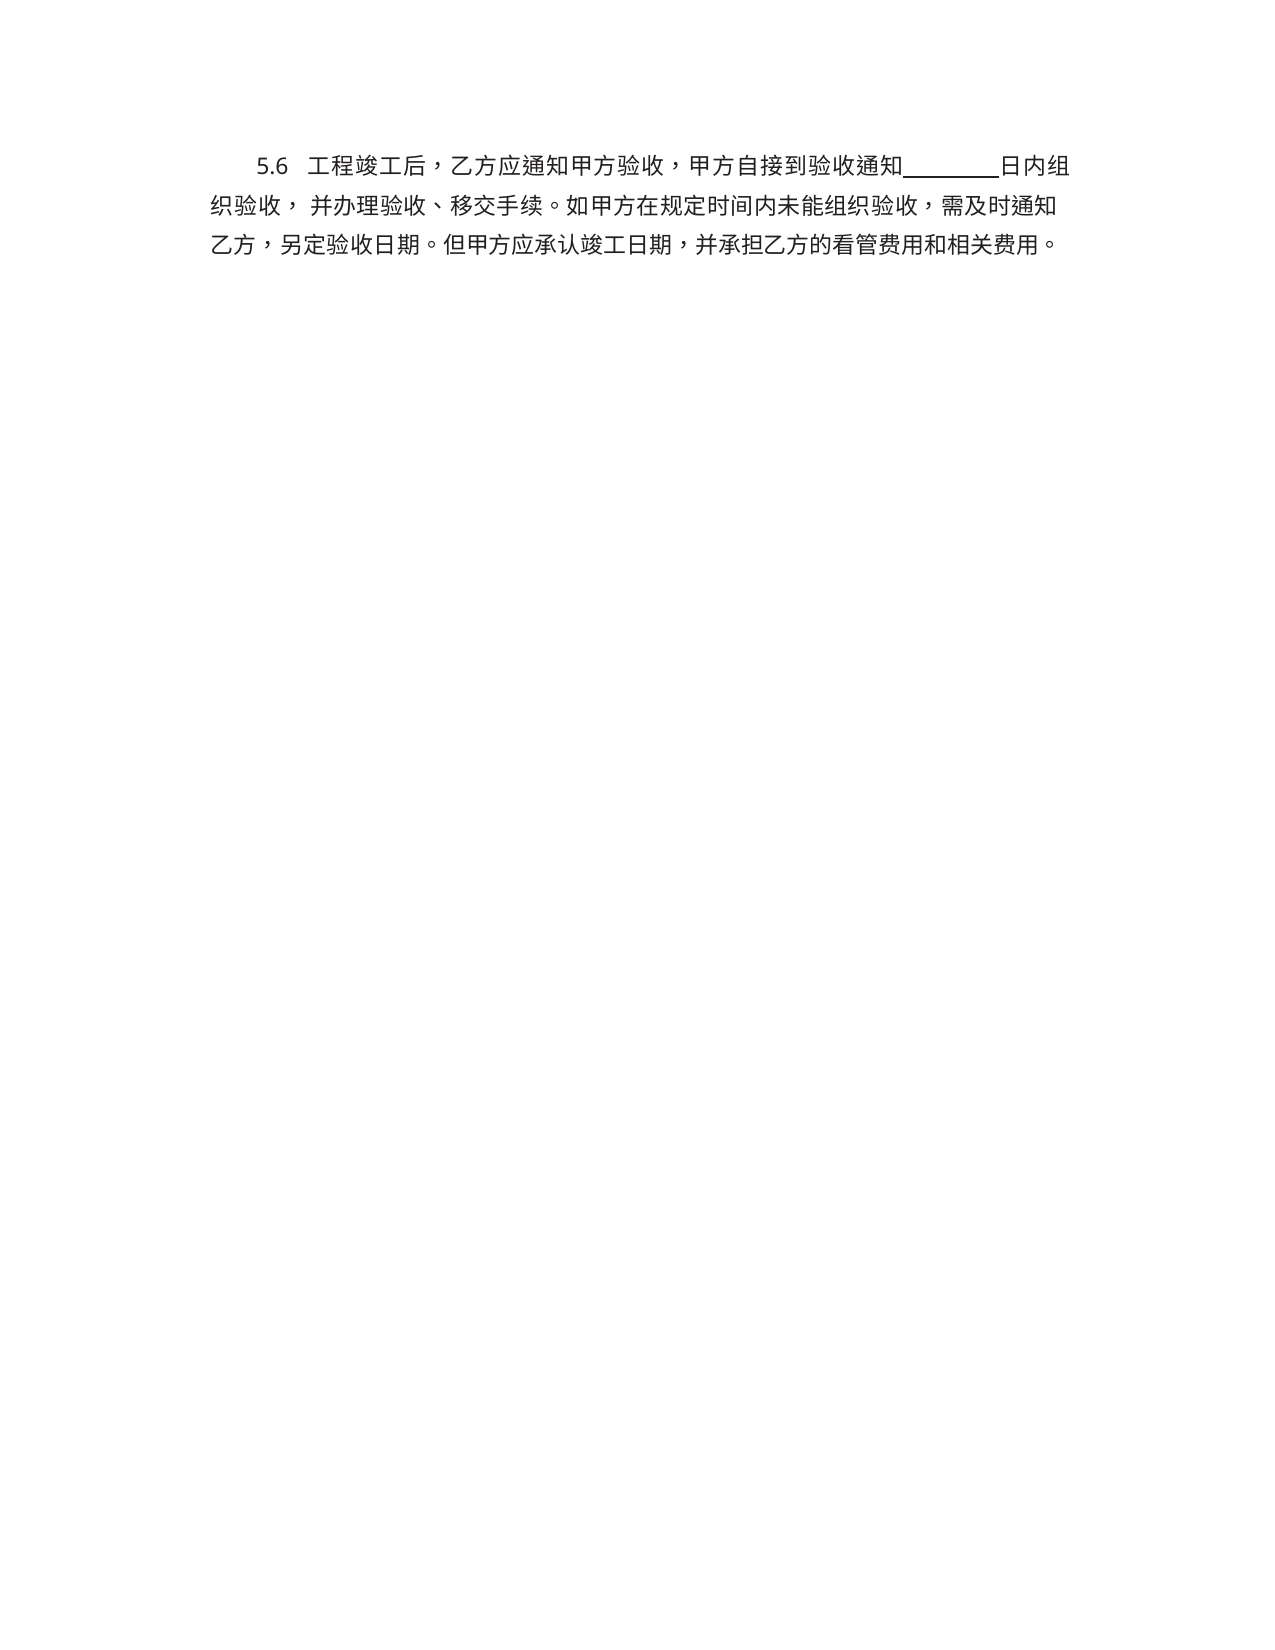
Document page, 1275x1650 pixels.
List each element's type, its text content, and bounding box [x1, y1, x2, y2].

text 5.6 工程竣工后，乙方应通知甲方验收，甲方自接到验收通知 日内组织验收， 并办理验收、移交手续。如甲方在规定时间内未能组织验收，需及时通知乙方，另定验收日期。但甲方应承认竣工日期，并承担乙方的看管费用和相关费用。 [210, 150, 1074, 261]
